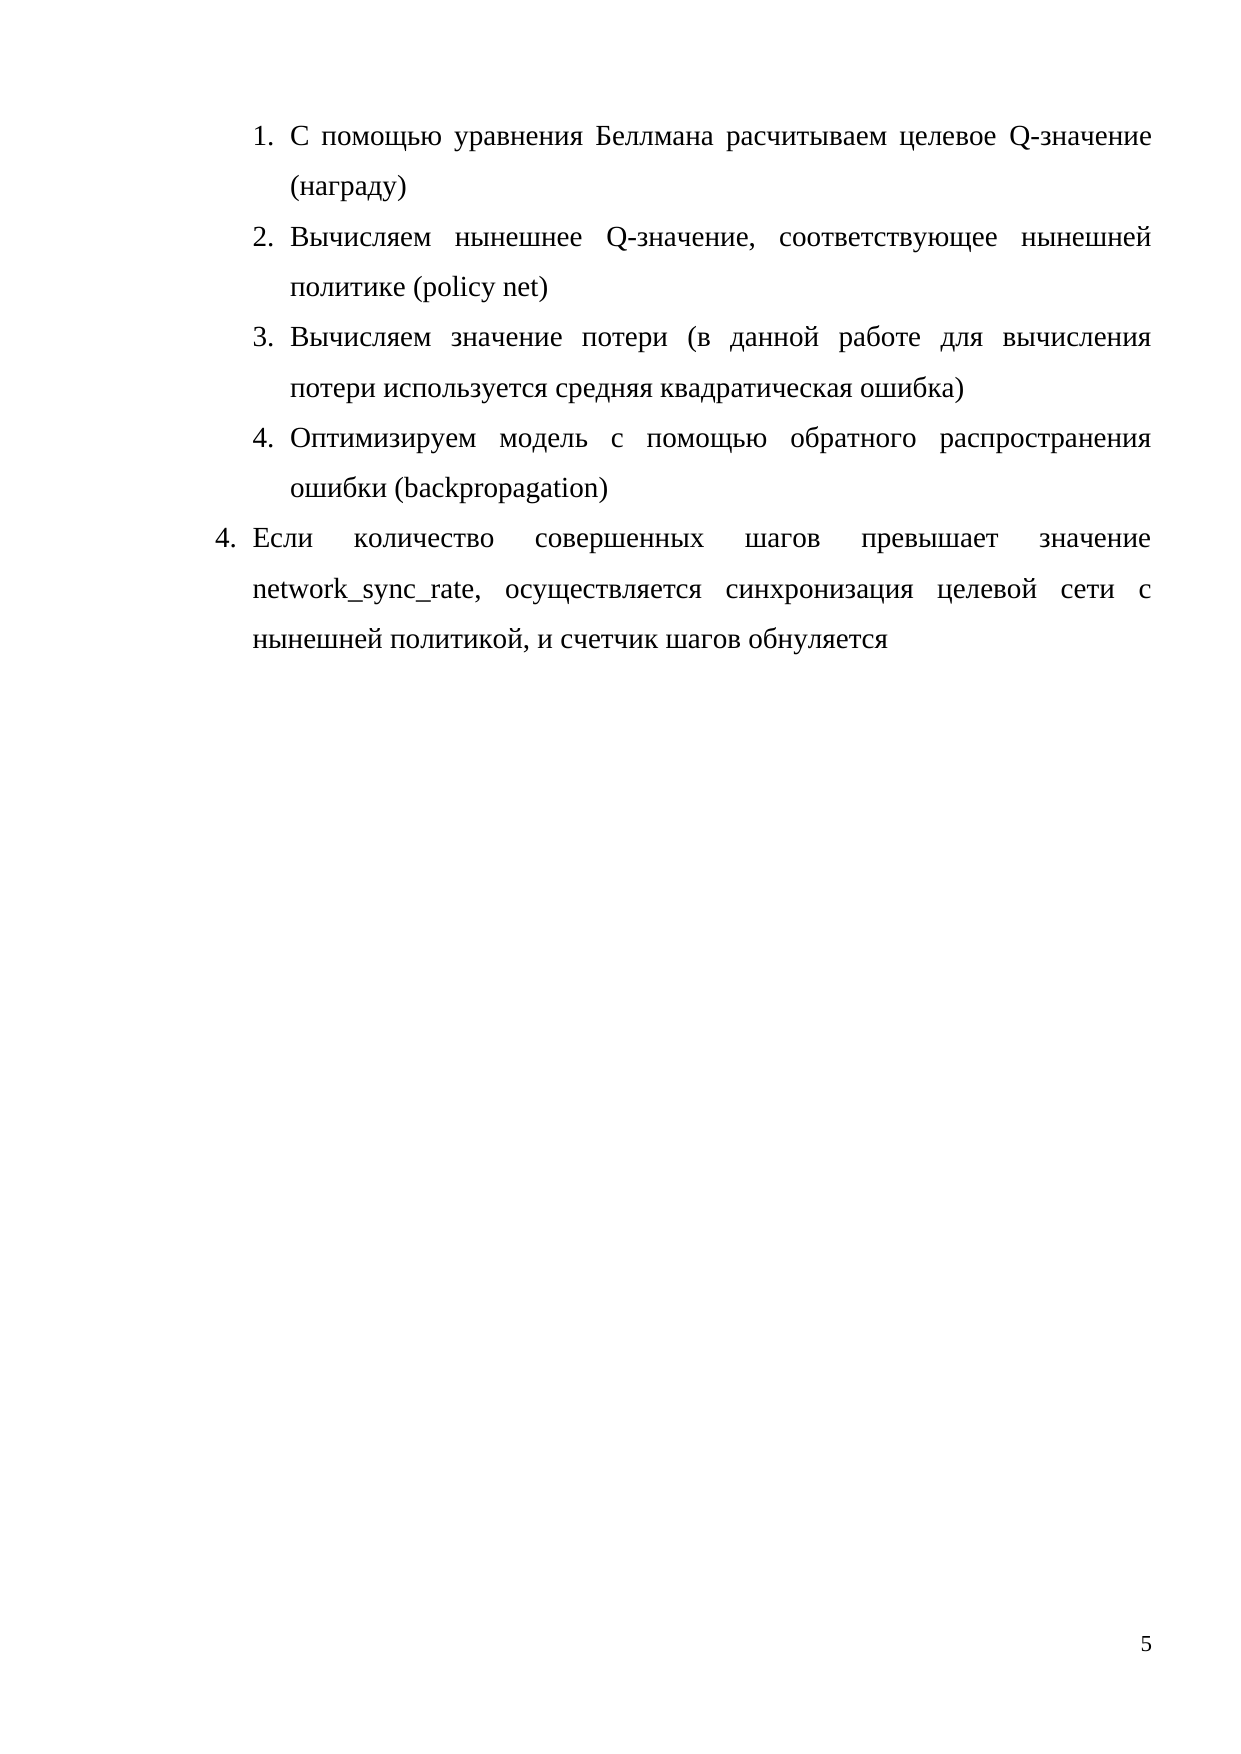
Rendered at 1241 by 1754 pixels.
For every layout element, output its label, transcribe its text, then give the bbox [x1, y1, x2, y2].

list С помощью уравнения Беллмана расчитываем целевое Q-значение (награду) [252, 118, 1152, 202]
list Вычисляем значение потери (в данной работе для вычисления потери используется средняя квадратическая ошибка) [252, 319, 1152, 403]
list Если количество совершенных шагов превышает значение network_sync_rate, осуществляется синхронизация целевой сети с нынешней политикой, и счетчик шагов обнуляется [215, 521, 1152, 655]
list Вычисляем нынешнее Q-значение, соответствующее нынешней политике (policy net) [252, 219, 1152, 303]
list Оптимизируем модель с помощью обратного распространения ошибки (backpropagation) [252, 420, 1152, 504]
